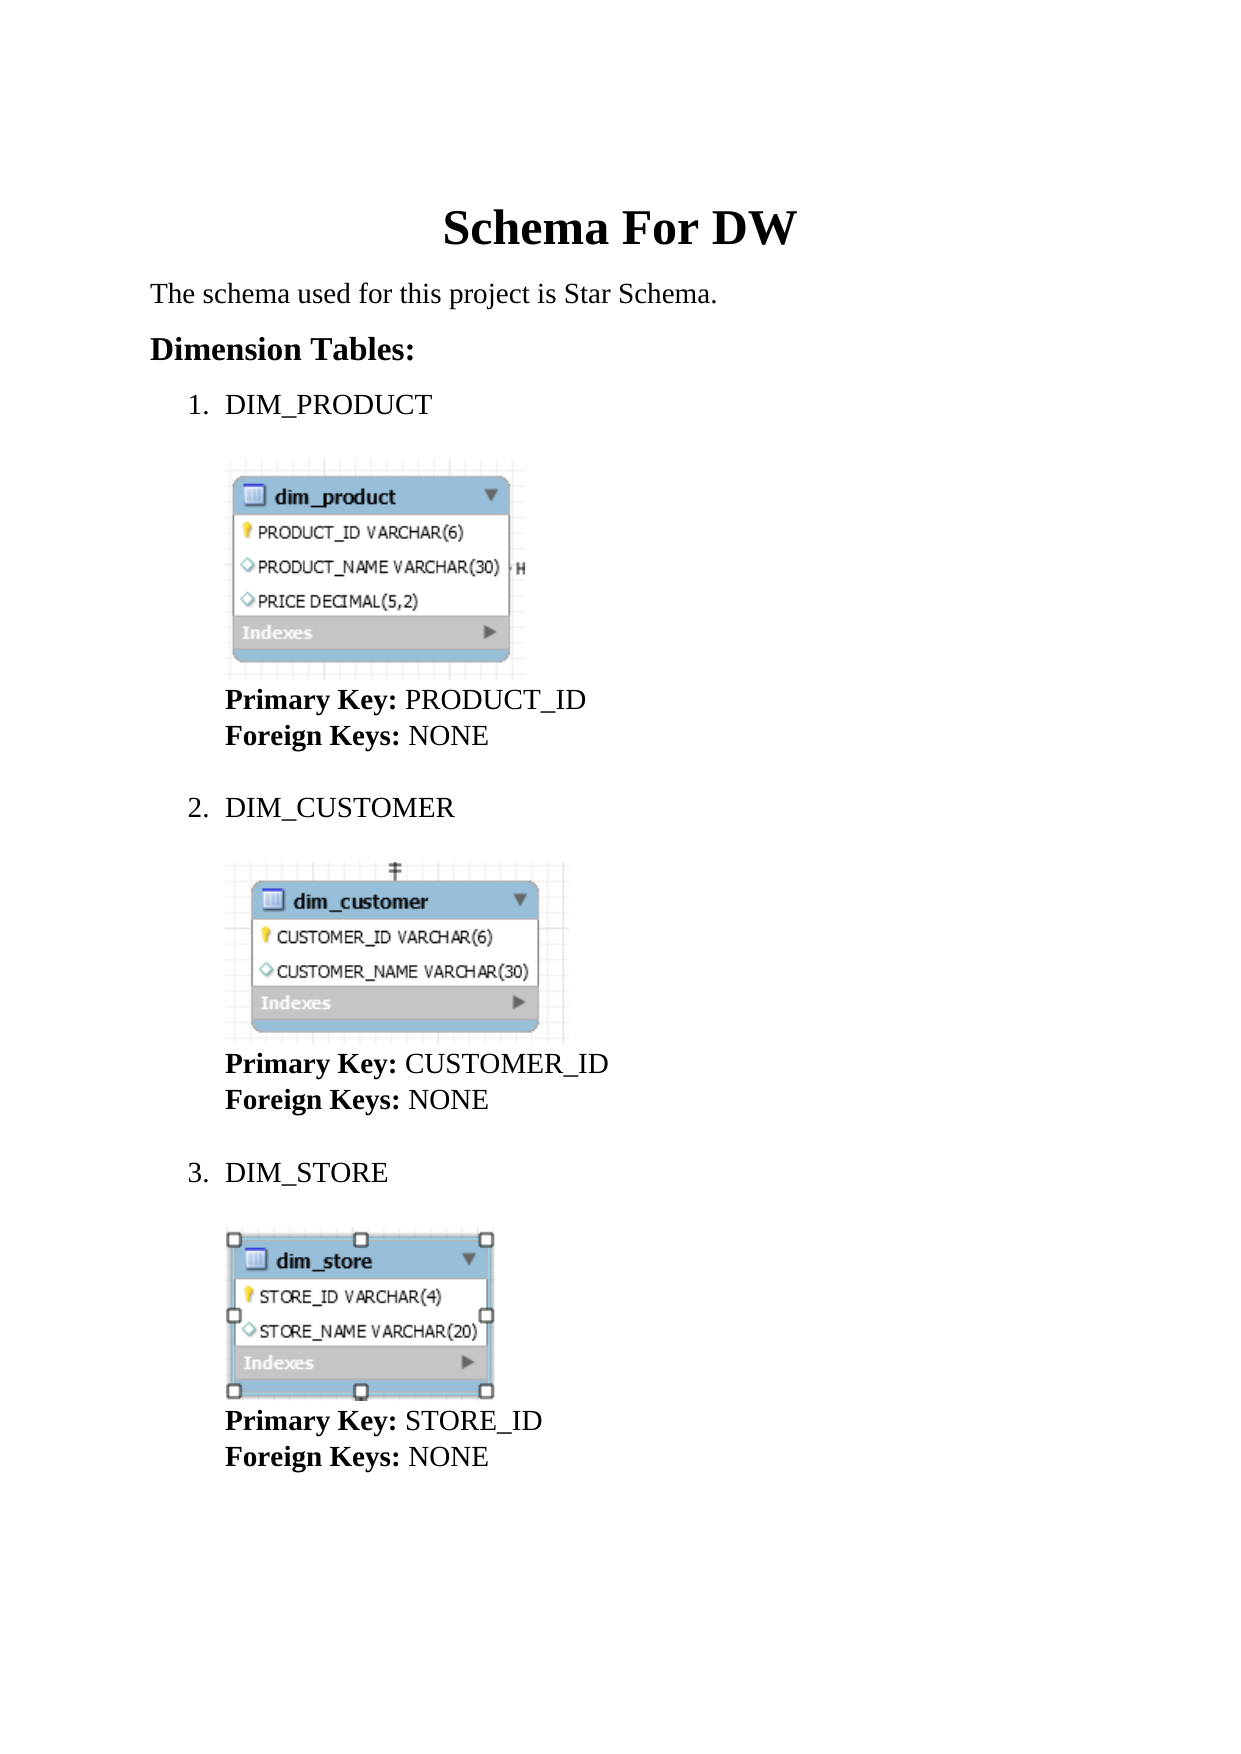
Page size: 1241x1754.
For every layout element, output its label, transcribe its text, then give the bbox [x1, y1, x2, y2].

list Foreign Keys: NONE [225, 1439, 1090, 1472]
list Primary Key: CUSTOMER_ID [225, 1046, 1090, 1080]
list DIM_CUSTOMER [187, 791, 1090, 824]
list Foreign Keys: NONE [225, 718, 1090, 752]
list DIM_PRODUCT [187, 387, 1090, 421]
picture [225, 459, 525, 680]
list Primary Key: PRODUCT_ID [225, 682, 1090, 716]
picture [225, 862, 569, 1044]
text Dimension Tables: [150, 329, 1090, 368]
list DIM_STORE [187, 1155, 1090, 1188]
list Foreign Keys: NONE [225, 1082, 1090, 1116]
text The schema used for this project is Star Schema. [150, 276, 1090, 310]
text Schema For DW [150, 198, 1090, 255]
picture [225, 1227, 496, 1401]
list Primary Key: STORE_ID [225, 1403, 1090, 1436]
